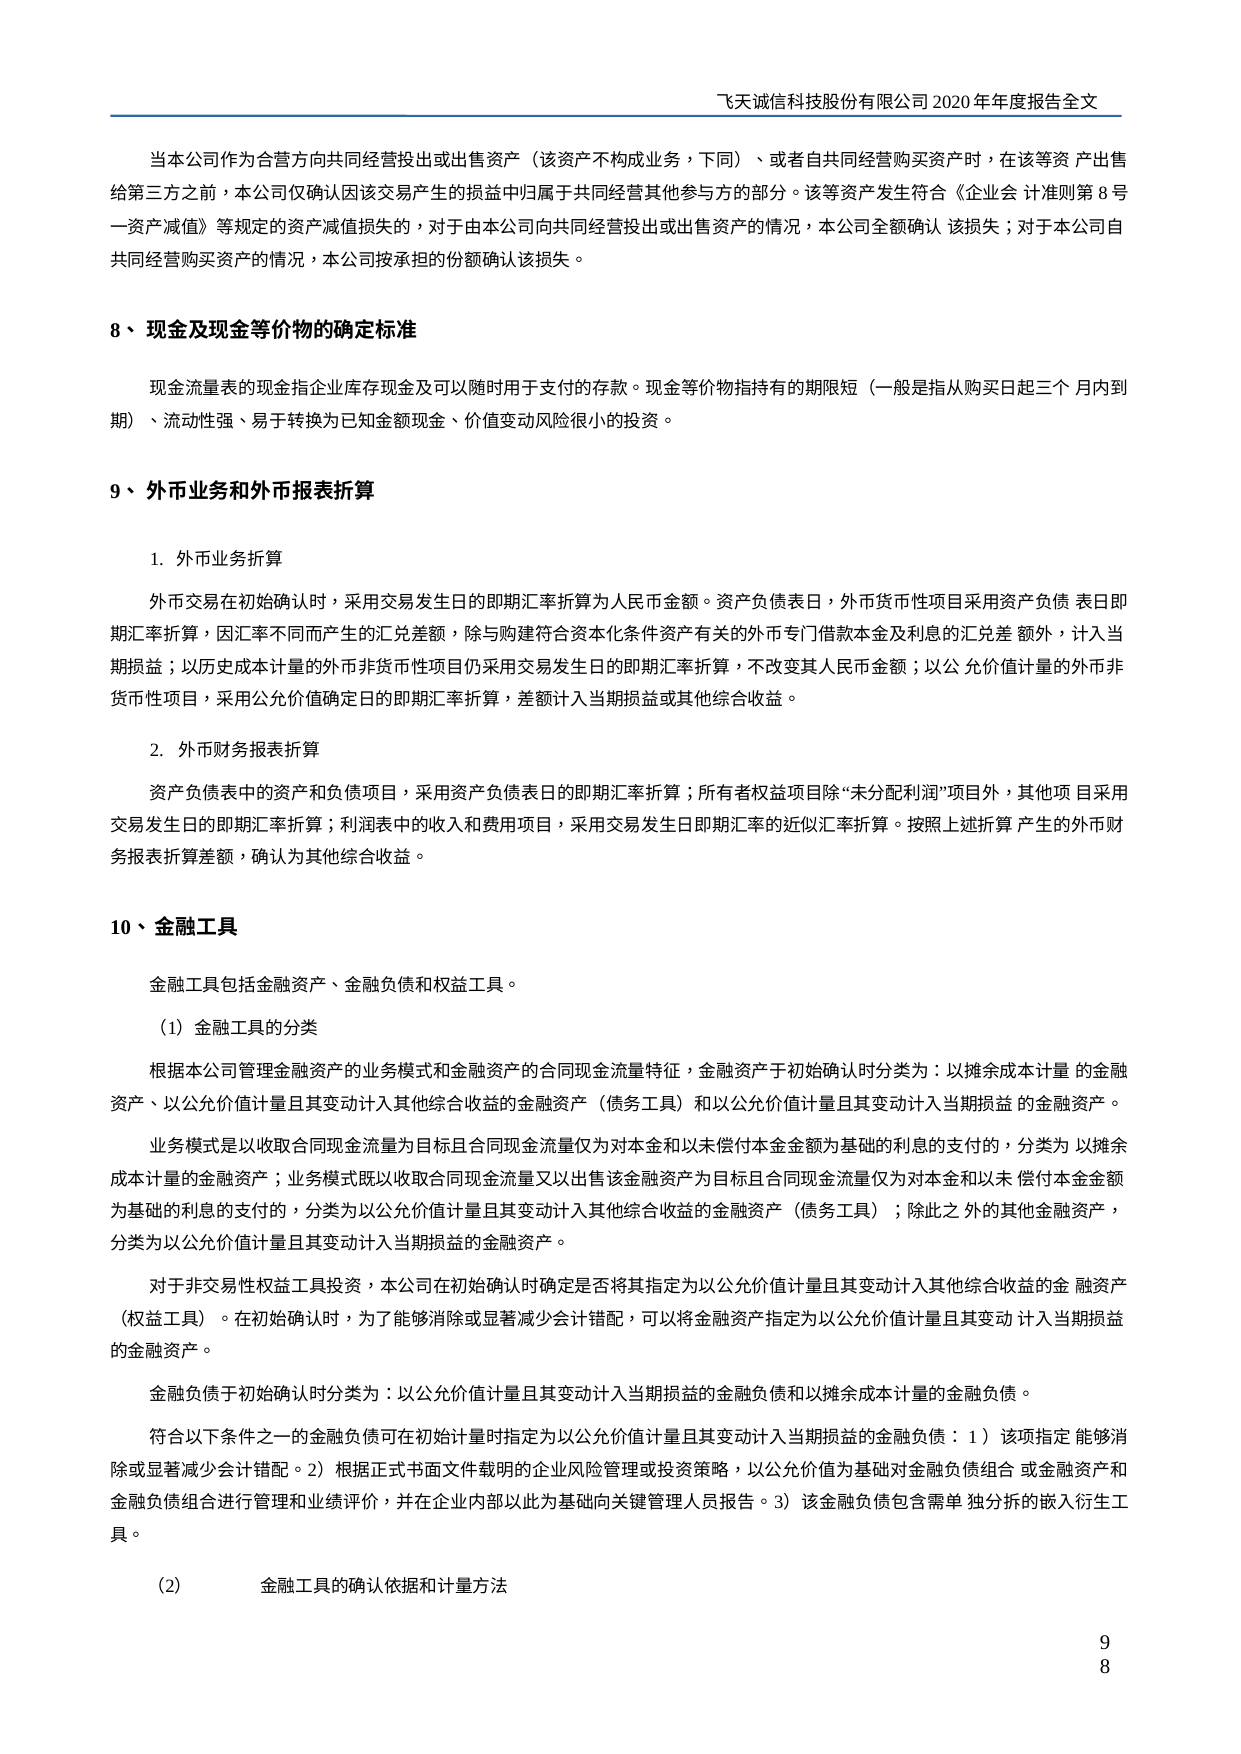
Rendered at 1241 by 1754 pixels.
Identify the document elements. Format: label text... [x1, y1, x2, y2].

list 外币业务折算 [110, 546, 1129, 570]
text 8、 现金及现金等价物的确定标准 [110, 315, 1129, 343]
text 符合以下条件之一的金融负债可在初始计量时指定为以公允价值计量且其变动计入当期损益的金融负债：1 ）该项指定 能够消除或显著减少会计错配。2）根据正式书面文件载明的企业风险管理或投资策略，以公允价值为基础对金融负债组合 或金融资产和金融负债组合进行管理和业绩评价，并在企业内部以此为基础向关键管理人员报告。3）该金融负债包含需单 独分拆的嵌入衍生工具。 [110, 1417, 1129, 1547]
text 金融负债于初始确认时分类为：以公允价值计量且其变动计入当期损益的金融负债和以摊余成本计量的金融负债。 [110, 1374, 1129, 1407]
list 外币财务报表折算 [110, 737, 1129, 761]
text （1）金融工具的分类 [110, 1008, 1129, 1041]
text 对于非交易性权益工具投资，本公司在初始确认时确定是否将其指定为以公允价值计量且其变动计入其他综合收益的金 融资产（权益工具）。在初始确认时，为了能够消除或显著减少会计错配，可以将金融资产指定为以公允价值计量且其变动 计入当期损益的金融资产。 [110, 1267, 1129, 1364]
text 资产负债表中的资产和负债项目，采用资产负债表日的即期汇率折算；所有者权益项目除“未分配利润”项目外，其他项 目采用交易发生日的即期汇率折算；利润表中的收入和费用项目，采用交易发生日即期汇率的近似汇率折算。按照上述折算 产生的外币财务报表折算差额，确认为其他综合收益。 [110, 773, 1129, 870]
text 9、 外币业务和外币报表折算 [110, 476, 1129, 504]
text 金融工具包括金融资产、金融负债和权益工具。 [110, 965, 1129, 998]
text 业务模式是以收取合同现金流量为目标且合同现金流量仅为对本金和以未偿付本金金额为基础的利息的支付的，分类为 以摊余成本计量的金融资产；业务模式既以收取合同现金流量又以出售该金融资产为目标且合同现金流量仅为对本金和以未 偿付本金金额为基础的利息的支付的，分类为以公允价值计量且其变动计入其他综合收益的金融资产（债务工具）；除此之 外的其他金融资产，分类为以公允价值计量且其变动计入当期损益的金融资产。 [110, 1127, 1129, 1256]
text 当本公司作为合营方向共同经营投出或出售资产（该资产不构成业务，下同）、或者自共同经营购买资产时，在该等资 产出售给第三方之前，本公司仅确认因该交易产生的损益中归属于共同经营其他参与方的部分。该等资产发生符合《企业会 计准则第8号一资产减值》等规定的资产减值损失的，对于由本公司向共同经营投出或出售资产的情况，本公司全额确认 该损失；对于本公司自共同经营购买资产的情况，本公司按承担的份额确认该损失。 [110, 140, 1129, 273]
text 根据本公司管理金融资产的业务模式和金融资产的合同现金流量特征，金融资产于初始确认时分类为：以摊余成本计量 的金融资产、以公允价值计量且其变动计入其他综合收益的金融资产（债务工具）和以公允价值计量且其变动计入当期损益 的金融资产。 [110, 1051, 1129, 1117]
text 10、 金融工具 [110, 912, 1129, 940]
text 现金流量表的现金指企业库存现金及可以随时用于支付的存款。现金等价物指持有的期限短（一般是指从购买日起三个 月内到期）、流动性强、易于转换为已知金额现金、价值变动风险很小的投资。 [110, 368, 1129, 434]
text 外币交易在初始确认时，采用交易发生日的即期汇率折算为人民币金额。资产负债表日，外币货币性项目采用资产负债 表日即期汇率折算，因汇率不同而产生的汇兑差额，除与购建符合资本化条件资产有关的外币专门借款本金及利息的汇兑差 额外，计入当期损益；以历史成本计量的外币非货币性项目仍采用交易发生日的即期汇率折算，不改变其人民币金额；以公 允价值计量的外币非货币性项目，采用公允价值确定日的即期汇率折算，差额计入当期损益或其他综合收益。 [110, 582, 1129, 712]
text （2） 金融工具的确认依据和计量方法 [110, 1566, 1129, 1599]
